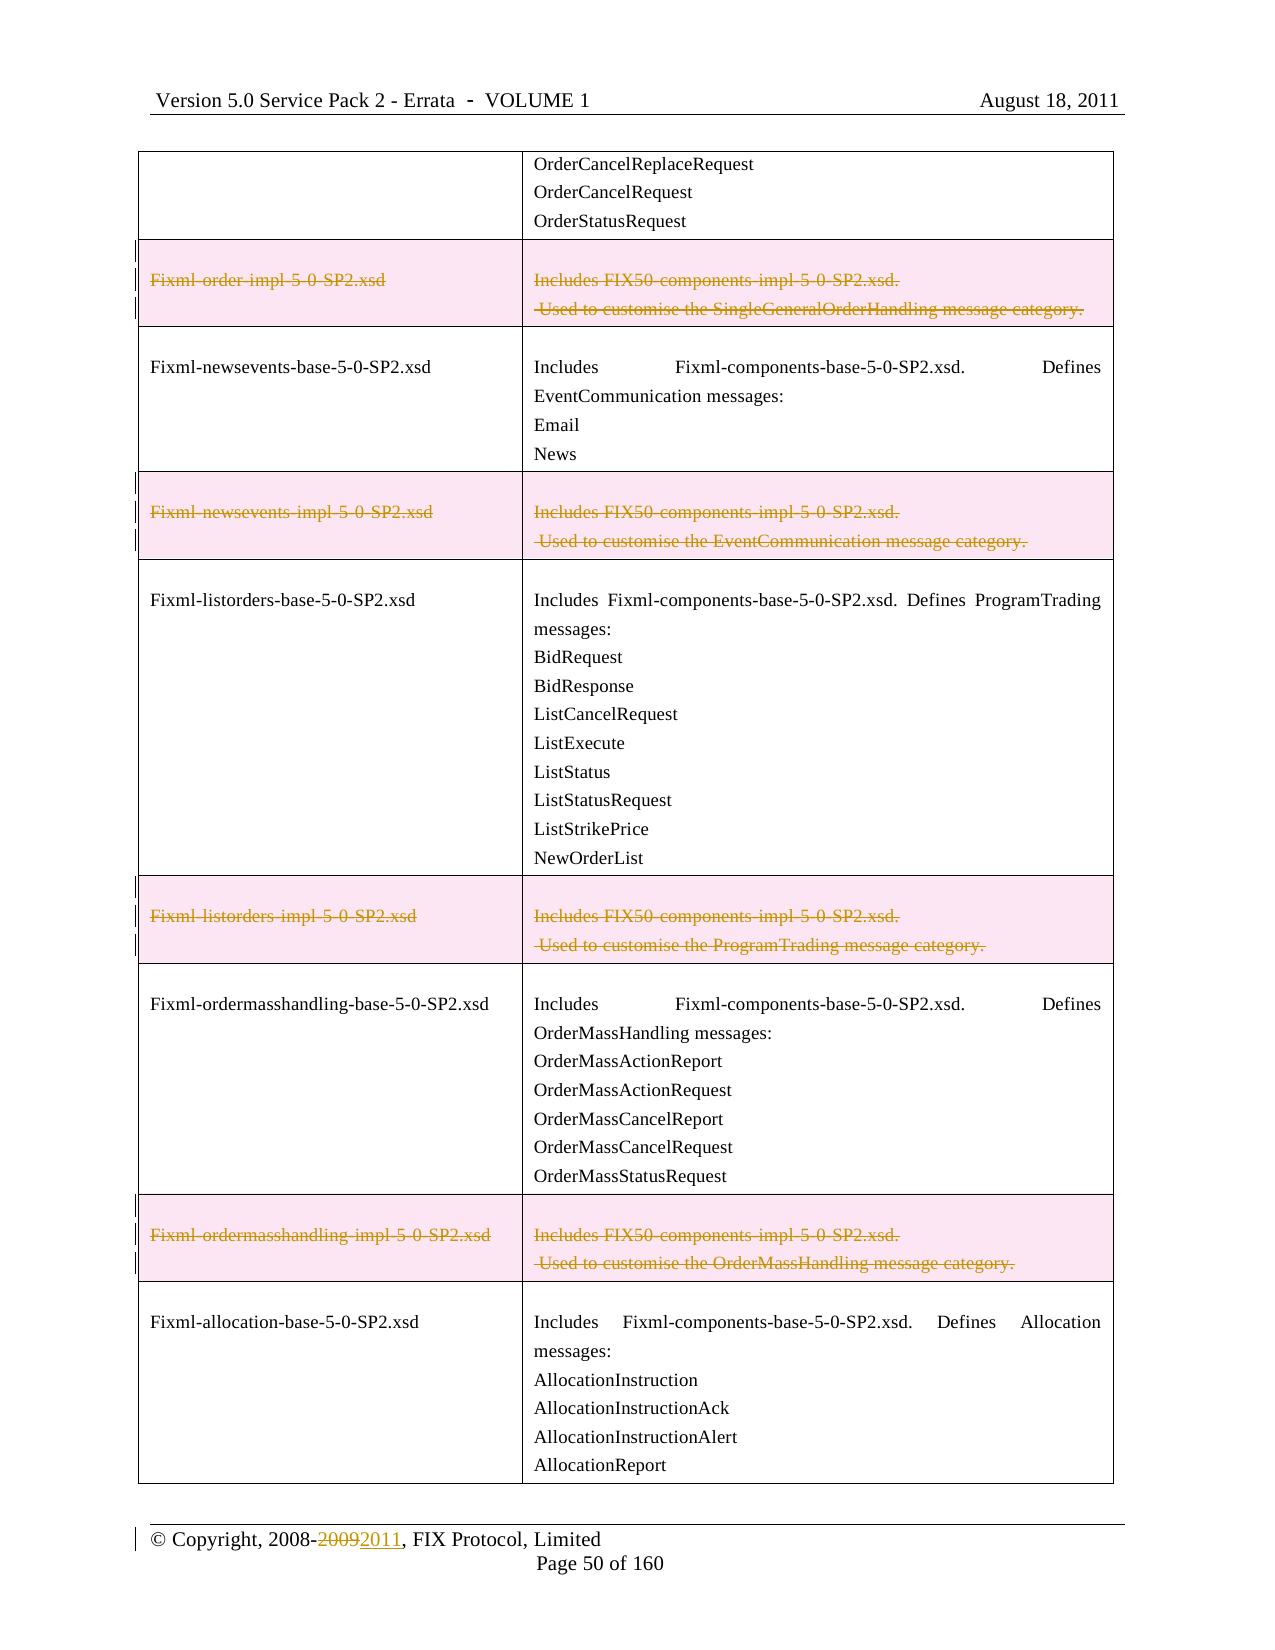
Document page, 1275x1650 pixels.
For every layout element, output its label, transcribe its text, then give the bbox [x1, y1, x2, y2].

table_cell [139, 152, 522, 239]
table_cell Fixml-listorders-base-5-0-SP2.xsd [139, 560, 522, 875]
table_cell Fixml-newsevents-base-5-0-SP2.xsd [139, 327, 522, 471]
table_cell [523, 1282, 1113, 1483]
table_cell Fixml-ordermasshandling-base-5-0-SP2.xsd [139, 964, 522, 1193]
table_cell Includes Fixml-components-base-5-0-SP2.xsd. Defines ProgramTrading messages: BidRequest BidResponse ListCancelRequest ListExecute ListStatus ListStatusRequest ListStrikePrice NewOrderList [523, 560, 1113, 875]
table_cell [523, 152, 1113, 239]
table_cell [139, 1282, 522, 1483]
table_cell Includes Fixml-components-base-5-0-SP2.xsd. Defines EventCommunication messages: Email News [523, 327, 1113, 471]
table_cell Includes Fixml-components-base-5-0-SP2.xsd. Defines OrderMassHandling messages: OrderMassActionReport OrderMassActionRequest OrderMassCancelReport OrderMassCancelRequest OrderMassStatusRequest [523, 964, 1113, 1193]
